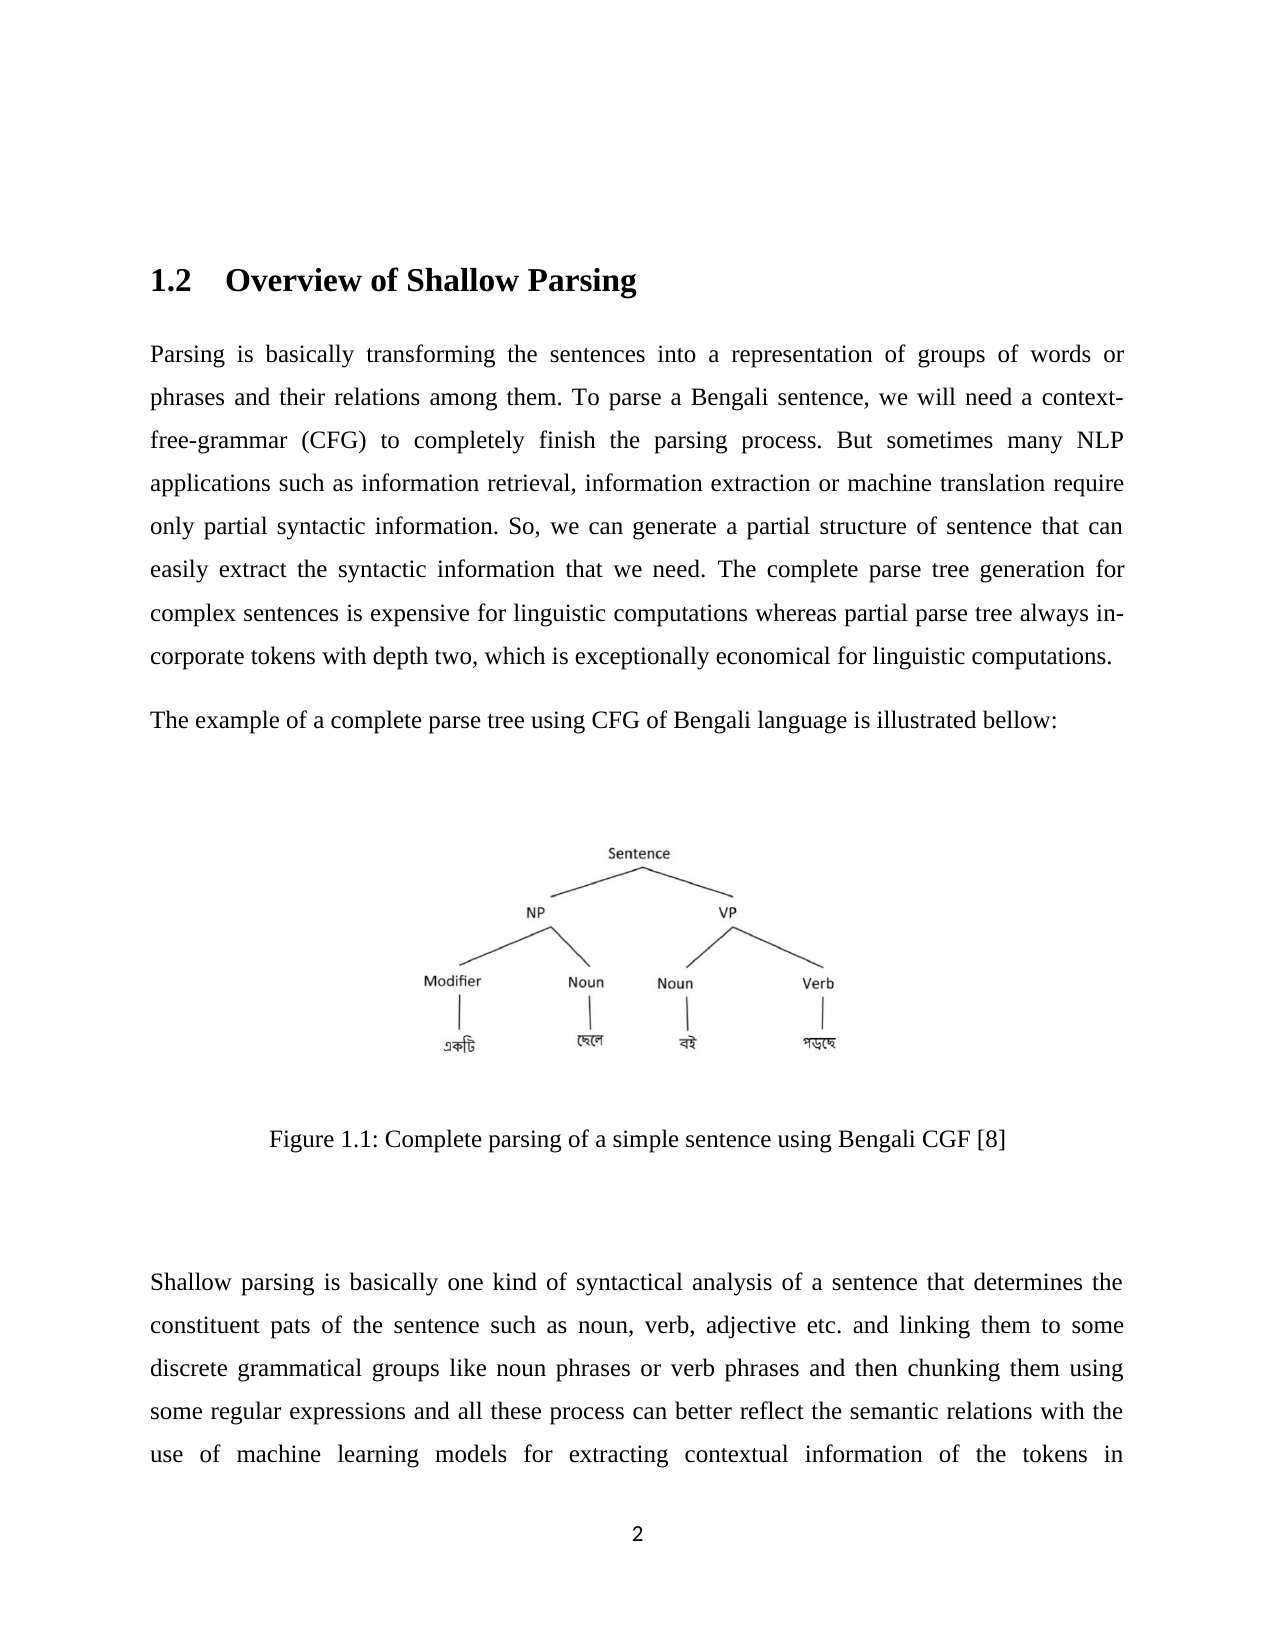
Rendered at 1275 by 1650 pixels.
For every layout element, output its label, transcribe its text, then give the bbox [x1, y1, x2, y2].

text Parsing is basically transforming the sentences into a representation of groups of words or phrases and their relations among them. To parse a Bengali sentence, we will need a context-free-grammar (CFG) to completely finish the parsing process. But sometimes many NLP applications such as information retrieval, information extraction or machine translation require only partial syntactic information. So, we can generate a partial structure of sentence that can easily extract the syntactic information that we need. The complete parse tree generation for complex sentences is expensive for linguistic computations whereas partial parse tree always in-corporate tokens with depth two, which is exceptionally economical for linguistic computations. [150, 339, 1125, 669]
text 1.2 Overview of Shallow Parsing [150, 261, 1125, 299]
picture [398, 832, 877, 1090]
text Figure 1.1: Complete parsing of a simple sentence using Bengali CGF [8] [150, 1124, 1125, 1153]
text The example of a complete parse tree using CFG of Bengali language is illustrated bellow: [150, 705, 1125, 733]
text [150, 1267, 1125, 1468]
